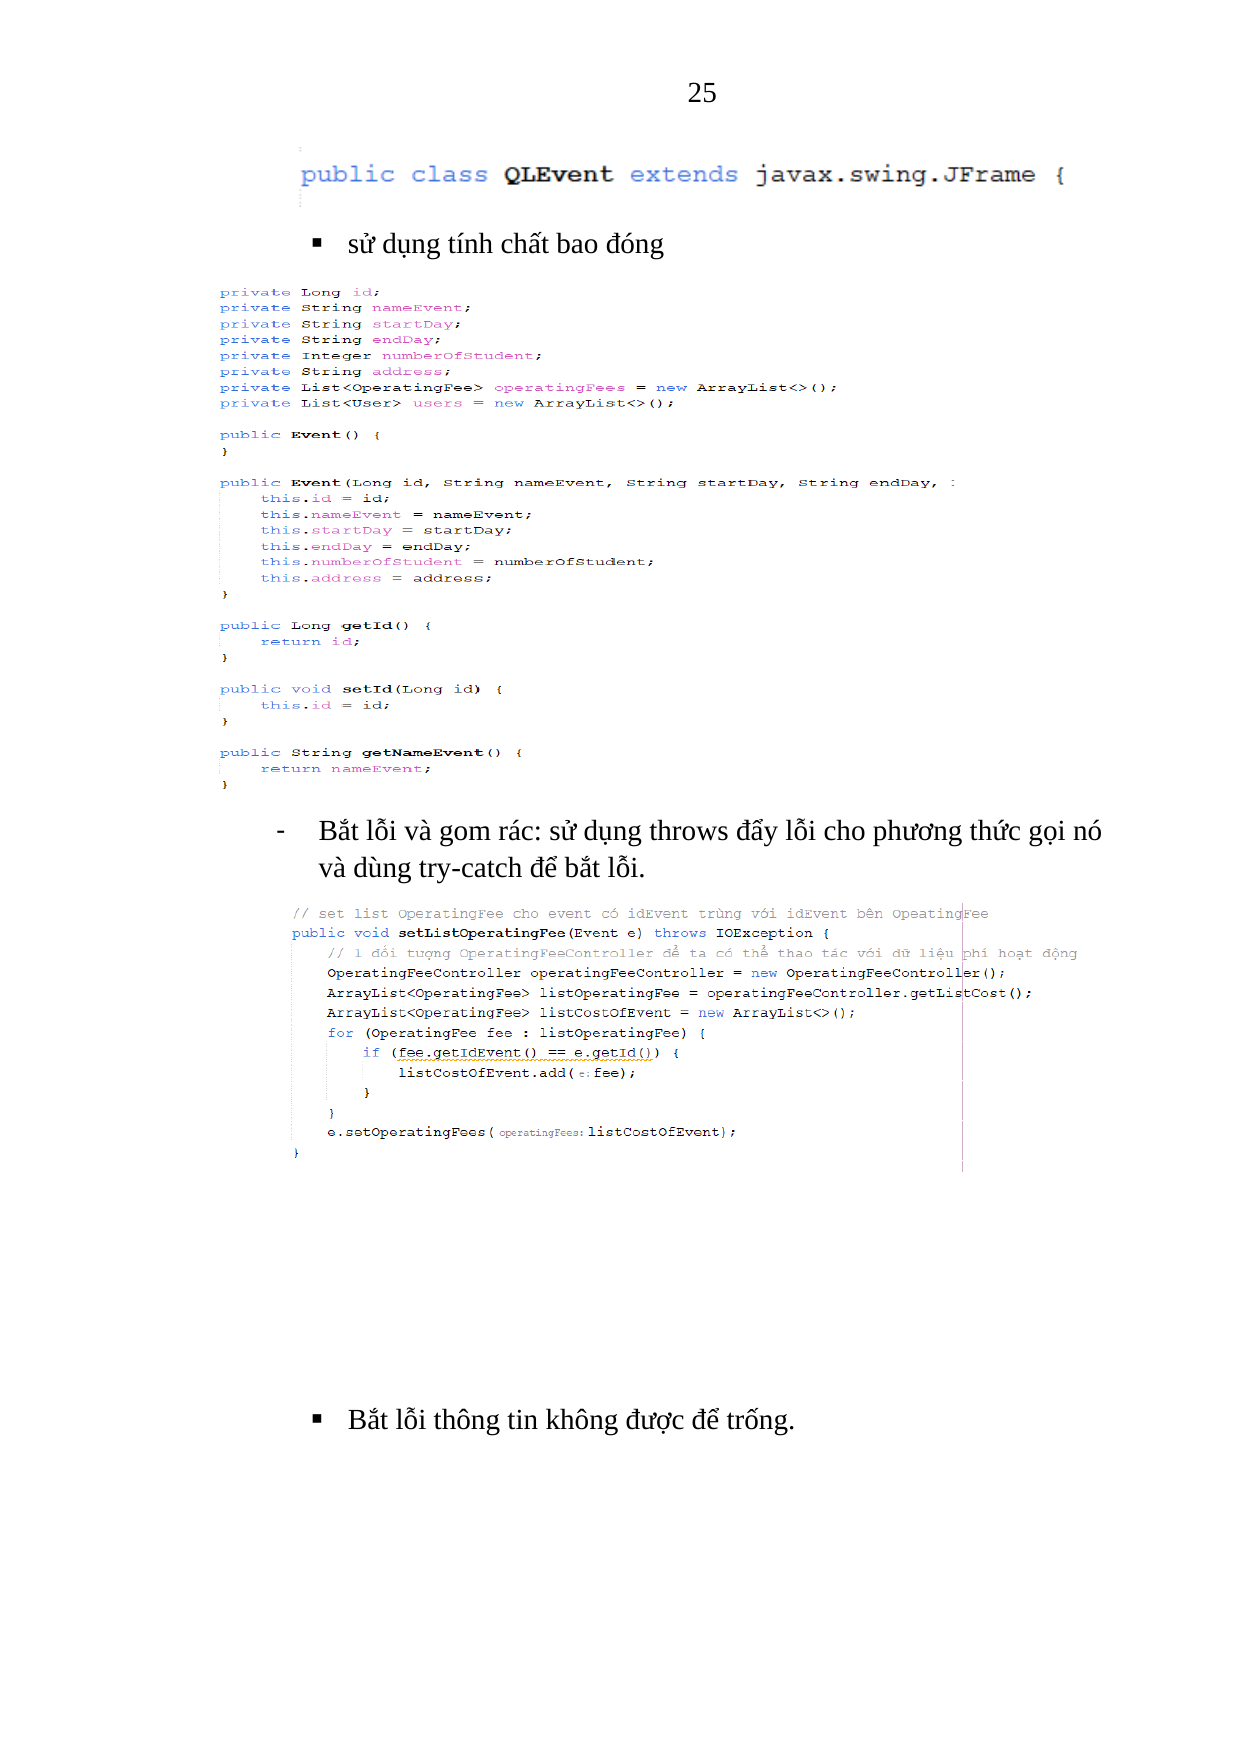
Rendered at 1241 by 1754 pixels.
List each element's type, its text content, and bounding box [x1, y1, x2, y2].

picture [206, 279, 955, 793]
list sử dụng tính chất bao đóng [310, 226, 1122, 260]
list Bắt lỗi và gom rác: sử dụng throws đẩy lỗi cho phương thức gọi nó và dùng try-catch để bắt lỗi. [281, 812, 1122, 884]
picture [281, 147, 1079, 207]
picture [280, 903, 1092, 1172]
list Bắt lỗi thông tin không được để trống. [310, 1402, 1122, 1436]
